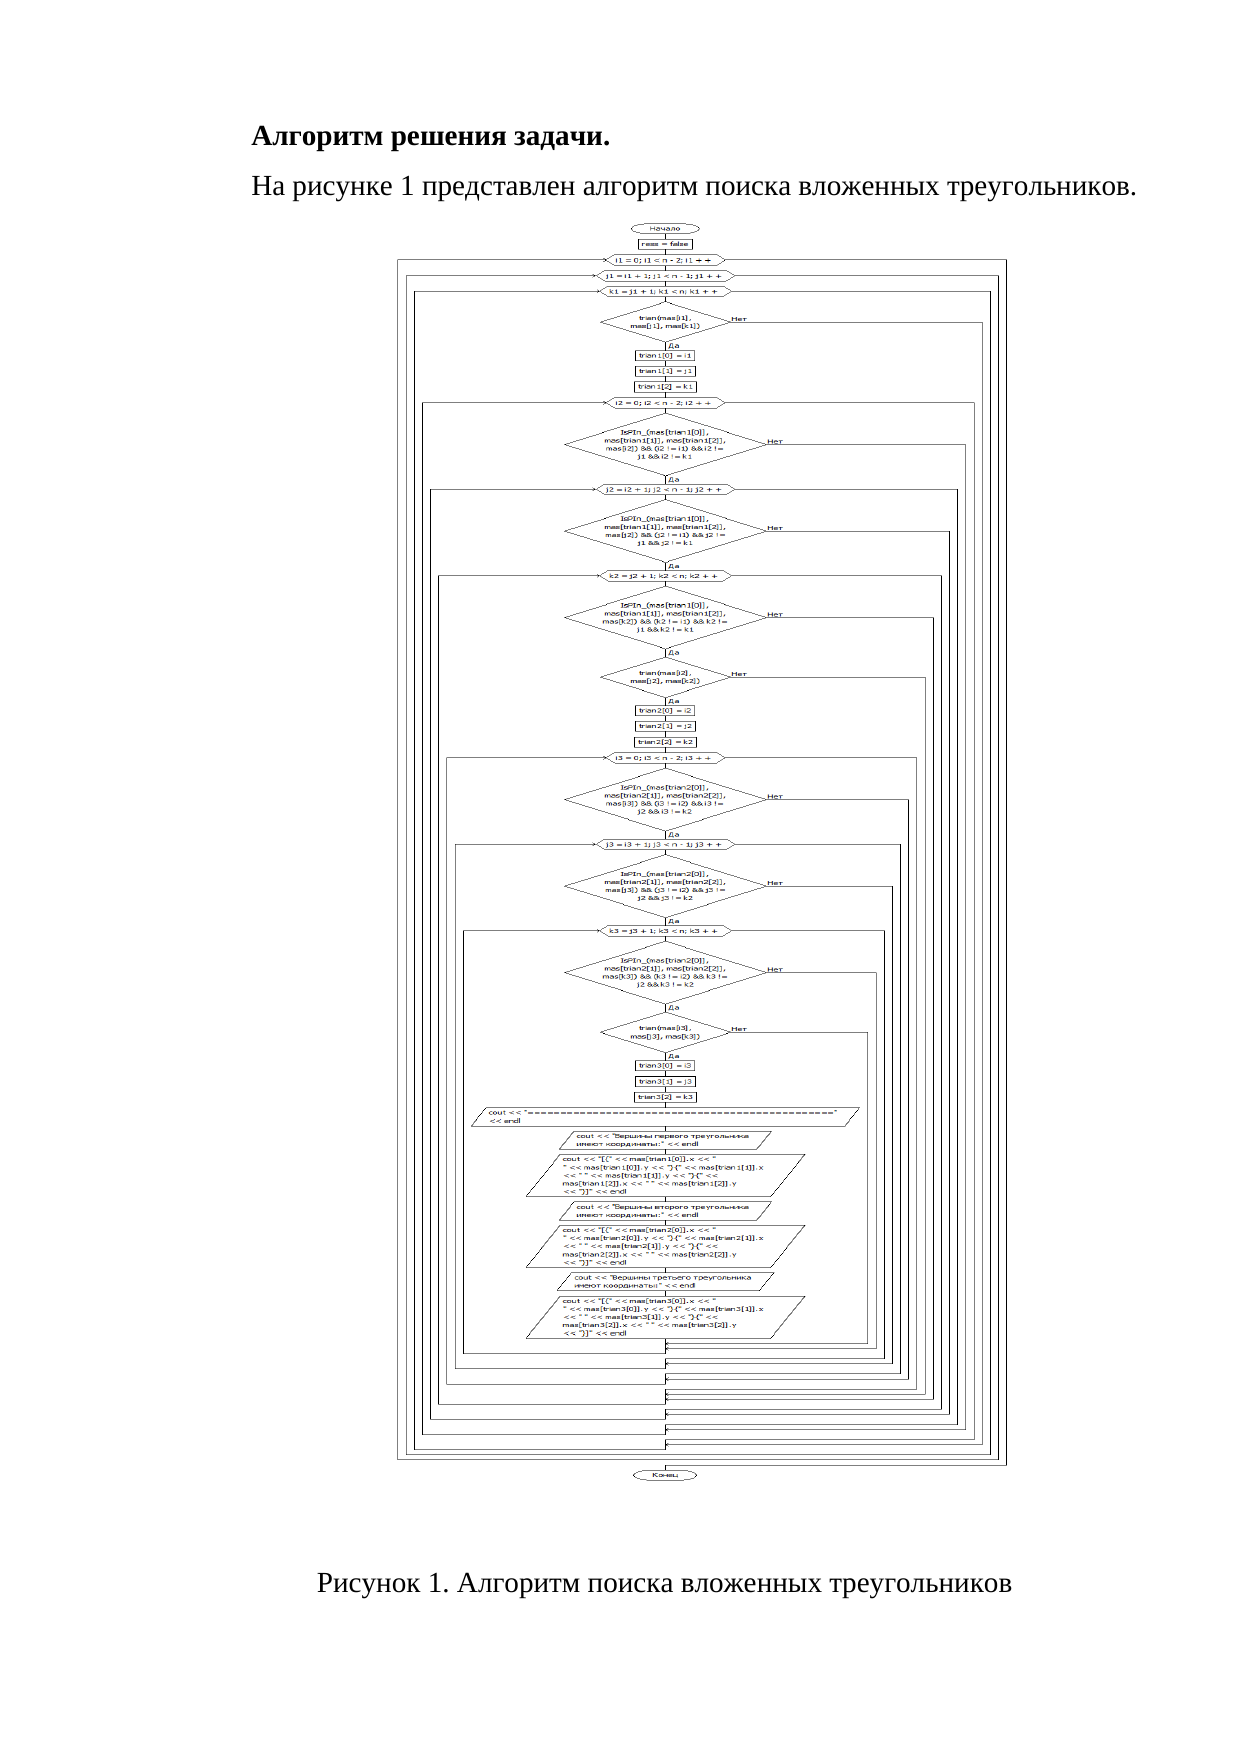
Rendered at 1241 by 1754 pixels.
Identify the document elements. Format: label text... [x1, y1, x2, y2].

text На рисунке 1 представлен алгоритм поиска вложенных треугольников. [177, 168, 1152, 202]
subtitle Алгоритм решения задачи. [177, 118, 1152, 152]
picture [389, 218, 1014, 1549]
